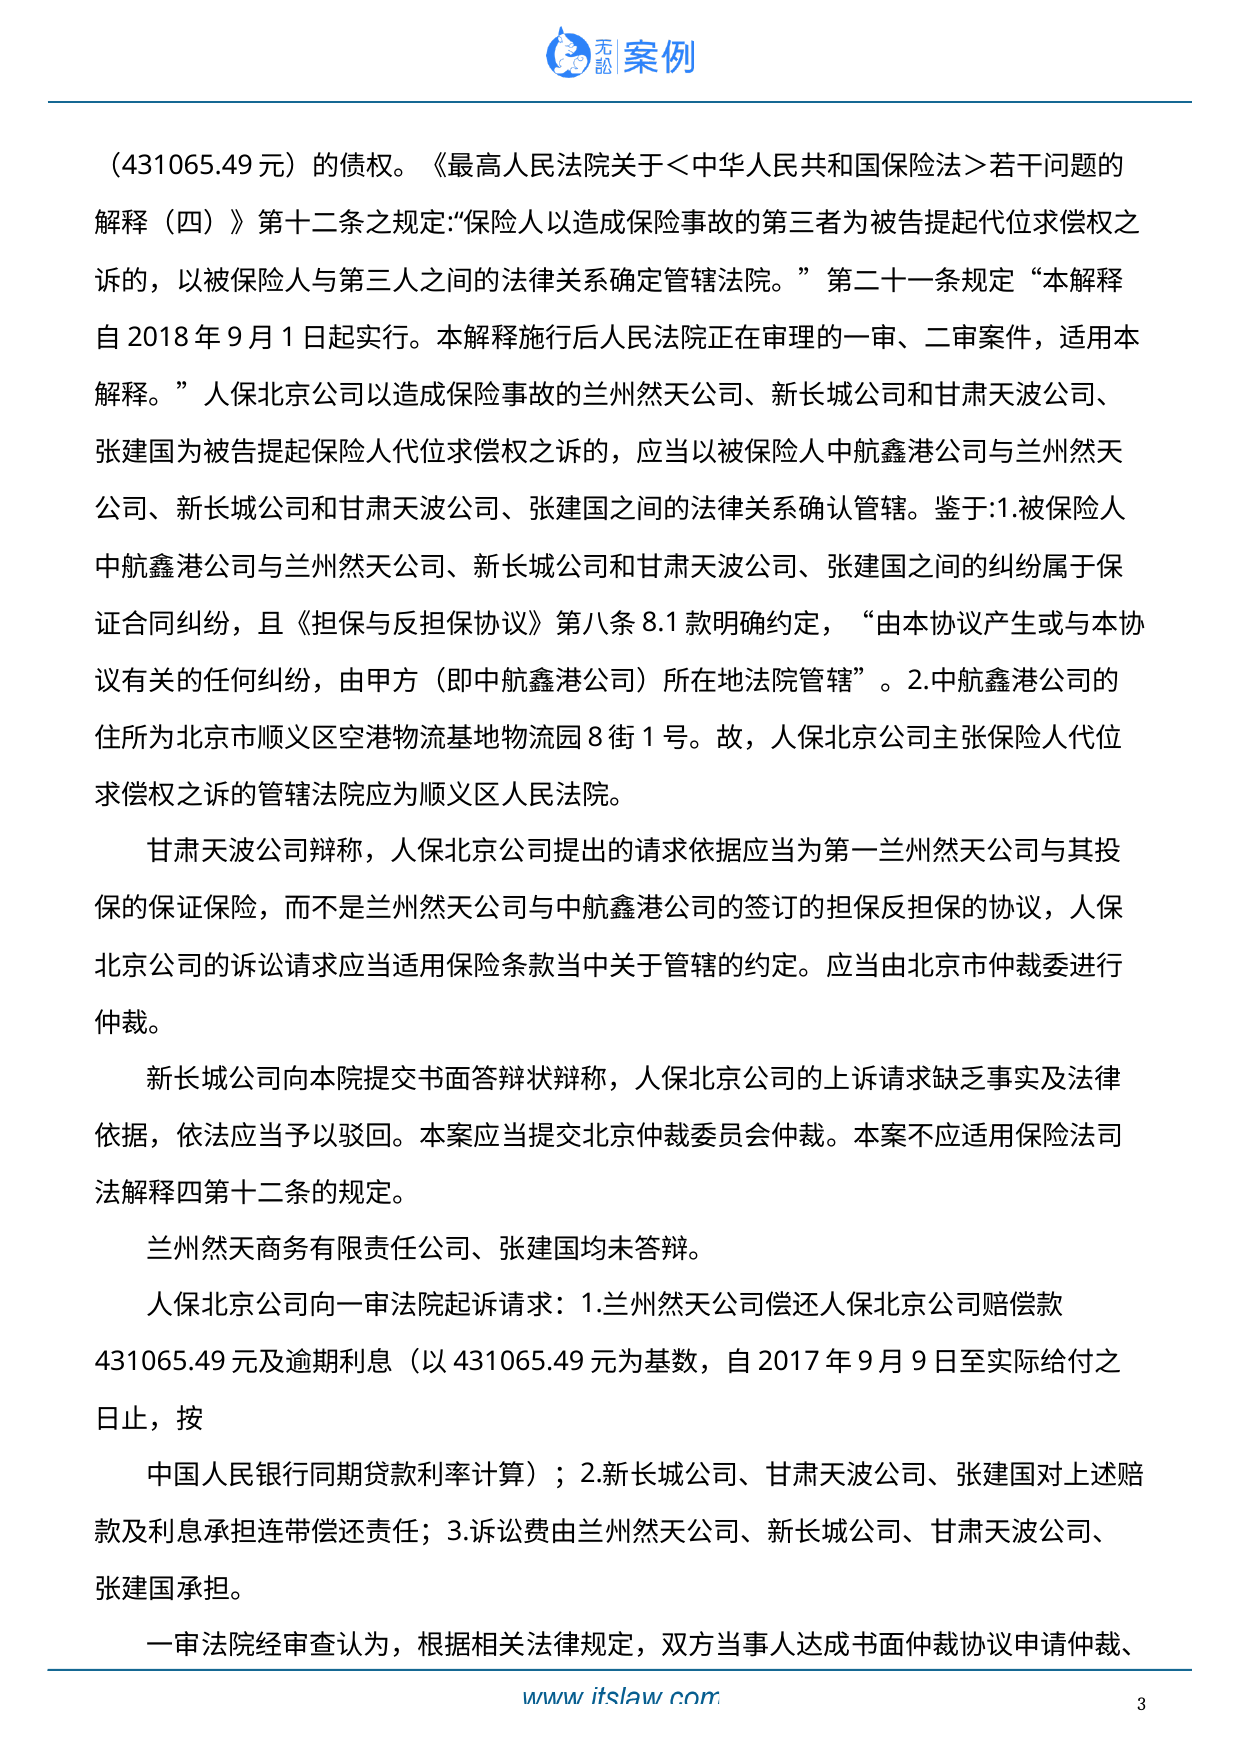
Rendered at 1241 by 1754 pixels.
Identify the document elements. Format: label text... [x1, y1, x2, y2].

text 人保北京公司向一审法院起诉请求：1.兰州然天公司偿还人保北京公司赔偿款431065.49元及逾期利息（以431065.49元为基数，自2017年9月9日至实际给付之日止，按 [94, 1280, 1146, 1439]
text 甘肃天波公司辩称，人保北京公司提出的请求依据应当为第一兰州然天公司与其投保的保证保险，而不是兰州然天公司与中航鑫港公司的签订的担保反担保的协议，人保北京公司的诉讼请求应当适用保险条款当中关于管辖的约定。应当由北京市仲裁委进行仲裁。 [94, 827, 1146, 1042]
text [94, 1621, 1146, 1665]
text 新长城公司向本院提交书面答辩状辩称，人保北京公司的上诉请求缺乏事实及法律依据，依法应当予以驳回。本案应当提交北京仲裁委员会仲裁。本案不应适用保险法司法解释四第十二条的规定。 [94, 1054, 1146, 1213]
picture [523, 1687, 720, 1704]
text 兰州然天商务有限责任公司、张建国均未答辩。 [94, 1224, 1146, 1268]
picture [546, 26, 694, 78]
text 中国人民银行同期贷款利率计算）；2.新长城公司、甘肃天波公司、张建国对上述赔款及利息承担连带偿还责任；3.诉讼费由兰州然天公司、新长城公司、甘肃天波公司、张建国承担。 [94, 1450, 1146, 1609]
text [94, 85, 1146, 815]
